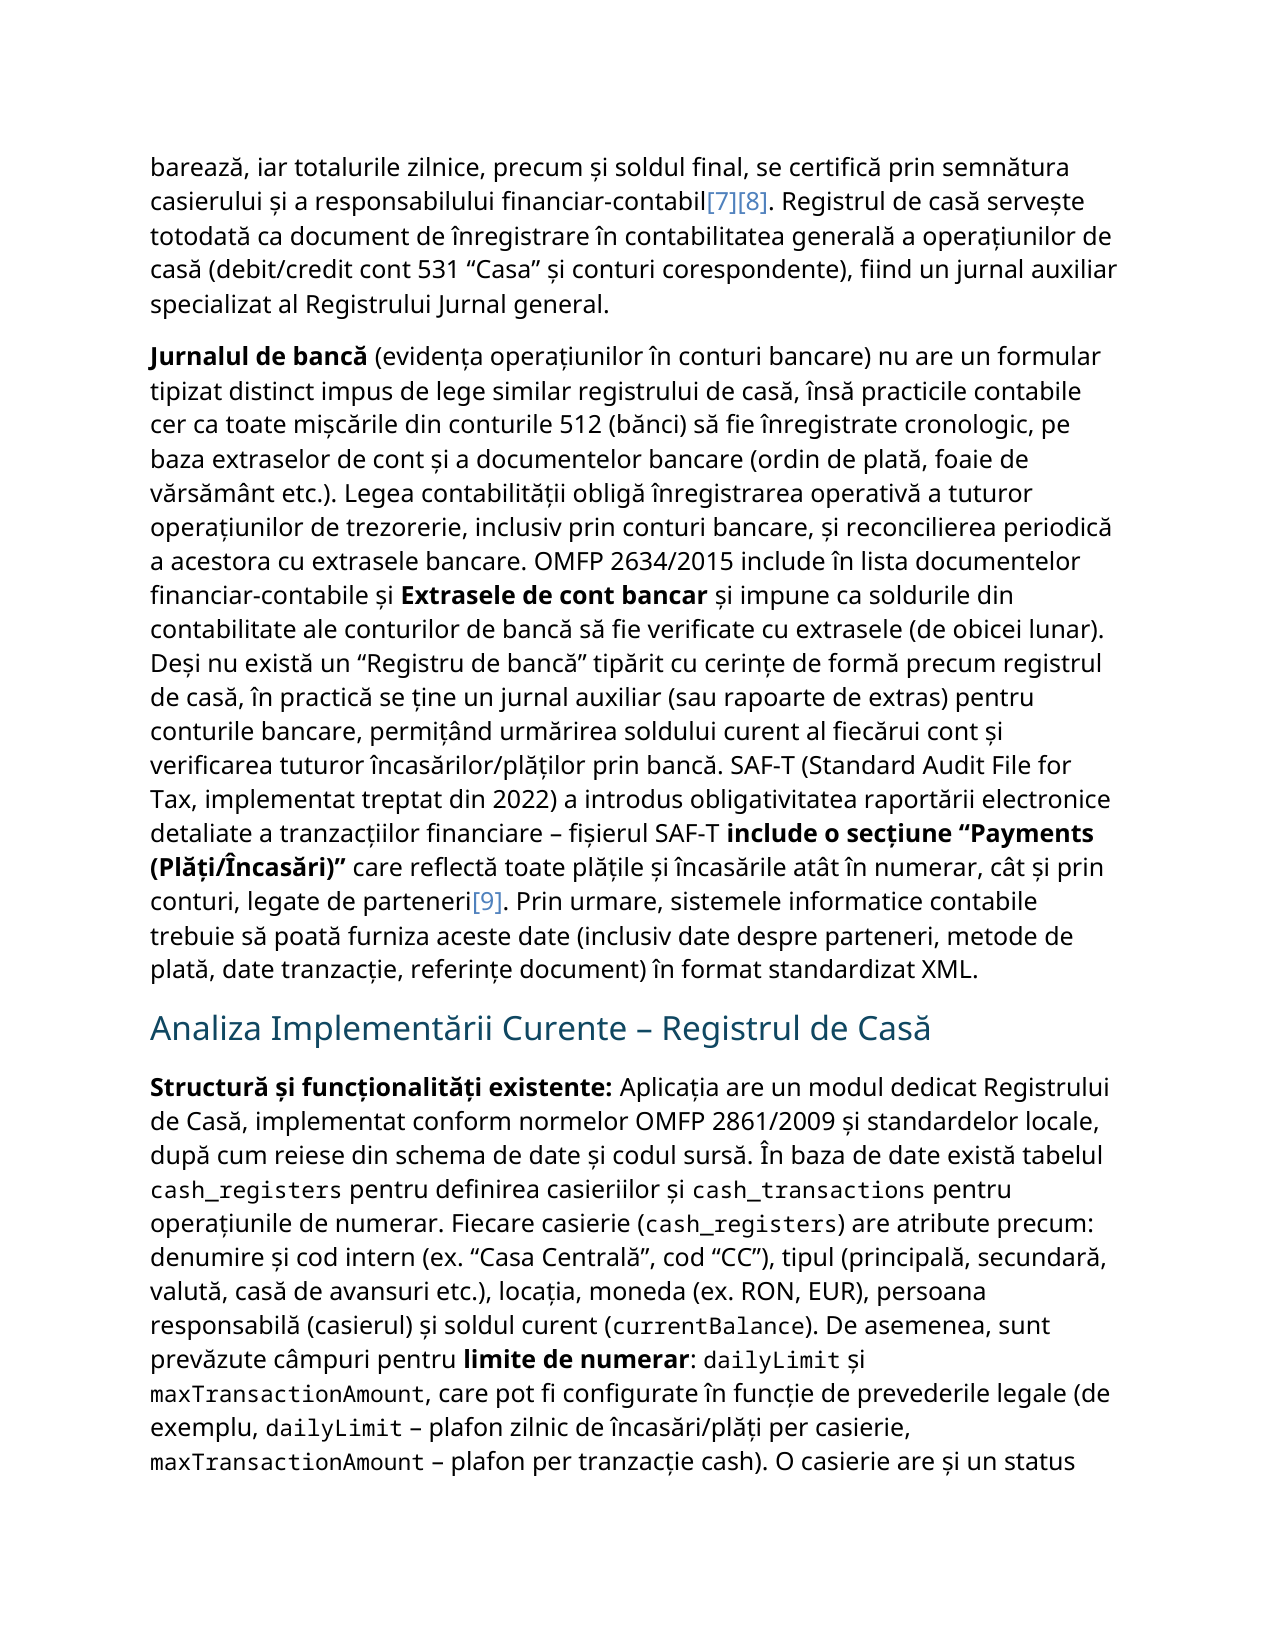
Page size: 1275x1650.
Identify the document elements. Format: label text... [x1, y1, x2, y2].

subtitle Analiza Implementării Curente – Registrul de Casă [150, 1005, 1125, 1050]
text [150, 1069, 1125, 1478]
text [150, 150, 1125, 320]
text Jurnalul de bancă (evidența operațiunilor în conturi bancare) nu are un formular tipizat distinct impus de lege similar registrului de casă, însă practicile contabile cer ca toate mișcările din conturile 512 (bănci) să fie înregistrate cronologic, pe baza extraselor de cont și a documentelor bancare (ordin de plată, foaie de vărsământ etc.). Legea contabilității obligă înregistrarea operativă a tuturor operațiunilor de trezorerie, inclusiv prin conturi bancare, și reconcilierea periodică a acestora cu extrasele bancare. OMFP 2634/2015 include în lista documentelor financiar-contabile și Extrasele de cont bancar și impune ca soldurile din contabilitate ale conturilor de bancă să fie verificate cu extrasele (de obicei lunar). Deși nu există un “Registru de bancă” tipărit cu cerințe de formă precum registrul de casă, în practică se ține un jurnal auxiliar (sau rapoarte de extras) pentru conturile bancare, permițând urmărirea soldului curent al fiecărui cont și verificarea tuturor încasărilor/plăților prin bancă. SAF-T (Standard Audit File for Tax, implementat treptat din 2022) a introdus obligativitatea raportării electronice detaliate a tranzacțiilor financiare – fișierul SAF-T include o secțiune “Payments (Plăți/Încasări)” care reflectă toate plățile și încasările atât în numerar, cât și prin conturi, legate de parteneri[9]. Prin urmare, sistemele informatice contabile trebuie să poată furniza aceste date (inclusiv date despre parteneri, metode de plată, date tranzacție, referințe document) în format standardizat XML. [150, 339, 1125, 986]
